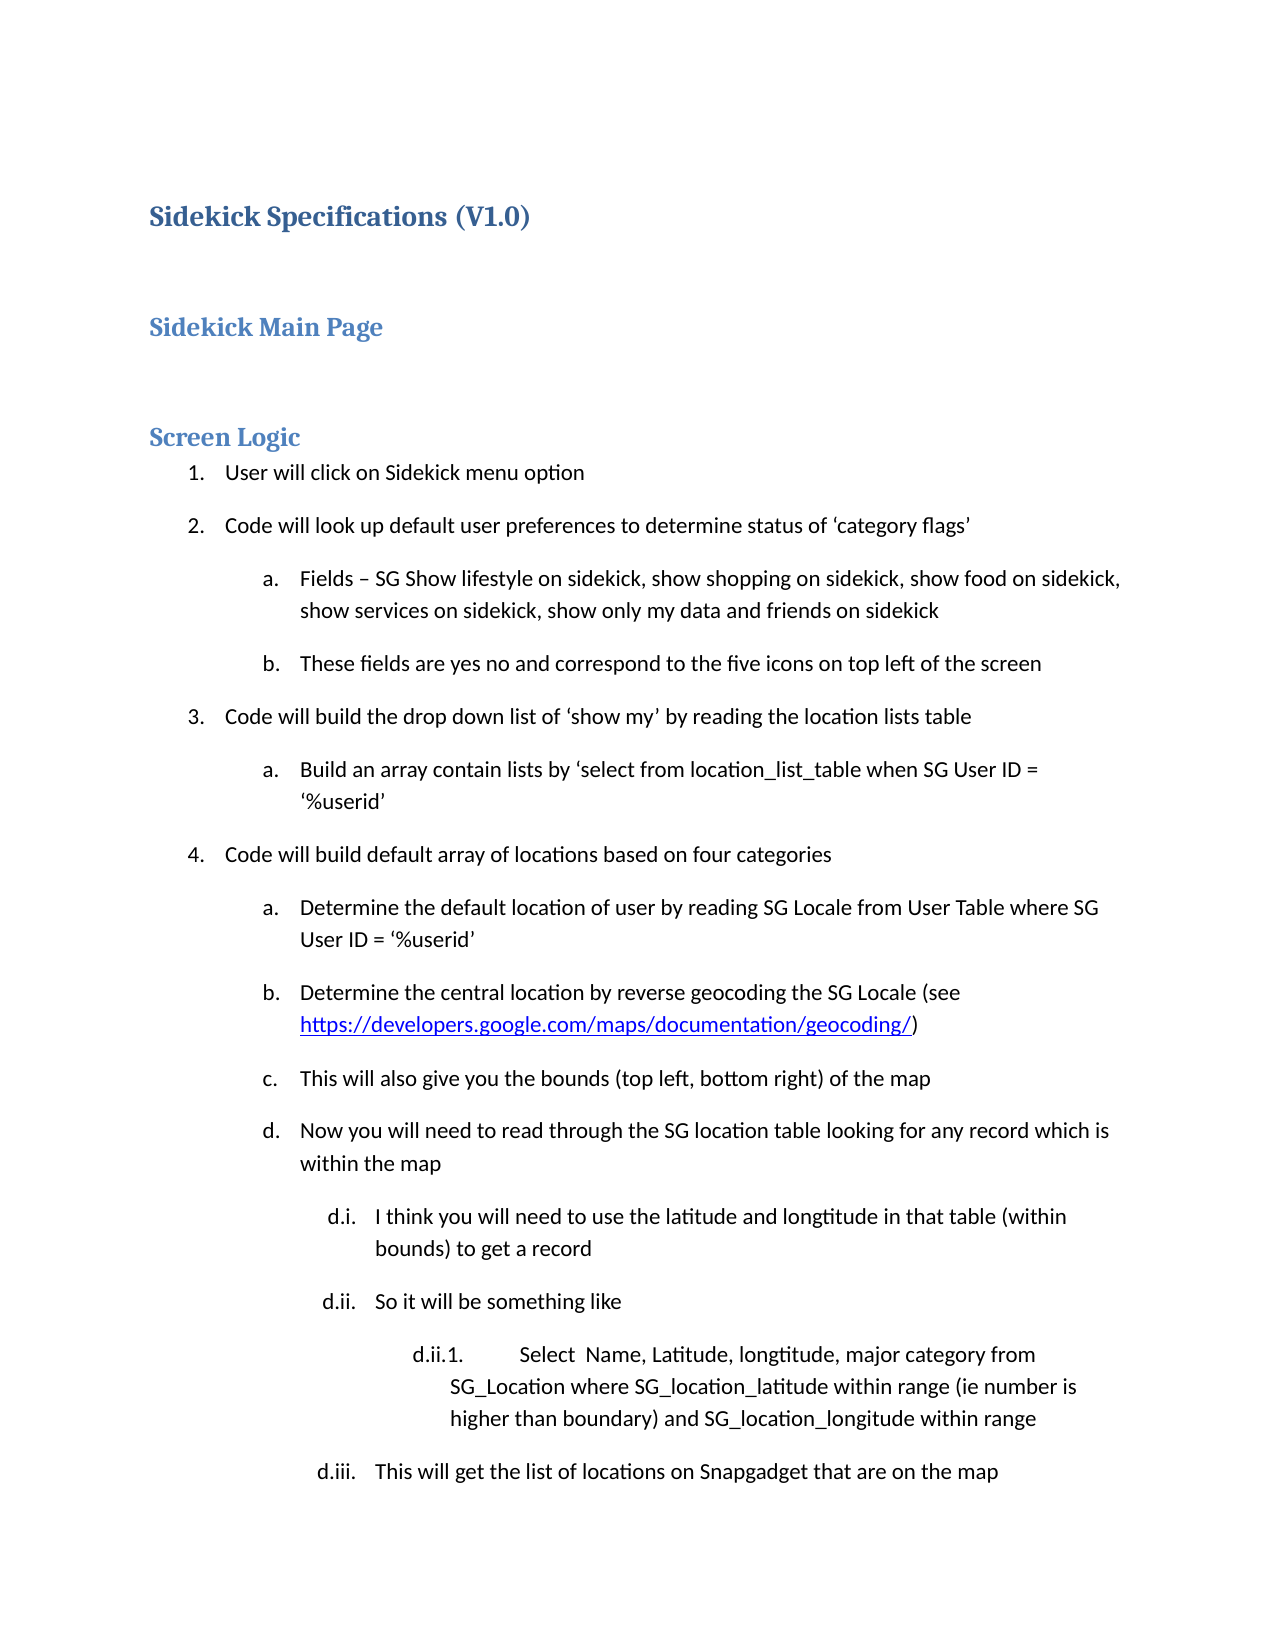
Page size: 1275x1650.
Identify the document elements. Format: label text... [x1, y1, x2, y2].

list Determine the central location by reverse geocoding the SG Locale (see https://developers.google.com/maps/documentation/geocoding/) [262, 978, 1125, 1039]
subtitle Sidekick Main Page [150, 312, 1125, 343]
list Fields – SG Show lifestyle on sidekick, show shopping on sidekick, show food on sidekick, show services on sidekick, show only my data and friends on sidekick [262, 564, 1125, 624]
list Code will look up default user preferences to determine status of ‘category flags’ [187, 511, 1125, 539]
list Select Name, Latitude, longtitude, major category from SG_Location where SG_location_latitude within range (ie number is higher than boundary) and SG_location_longitude within range [412, 1340, 1125, 1432]
list These fields are yes no and correspond to the five icons on top left of the screen [262, 649, 1125, 677]
subtitle Sidekick Specifications (V1.0) [150, 200, 1125, 233]
list Now you will need to read through the SG location table looking for any record which is within the map [262, 1117, 1125, 1177]
list This will get the list of locations on Snapgadget that are on the map [356, 1457, 1125, 1486]
list Code will build default array of locations based on four categories [187, 840, 1125, 868]
list User will click on Sidekick menu option [187, 458, 1125, 486]
list So it will be something like [356, 1287, 1125, 1315]
list Build an array contain lists by ‘select from location_list_table when SG User ID = ‘%userid’ [262, 755, 1125, 815]
list Code will build the drop down list of ‘show my’ by reading the location lists table [187, 702, 1125, 730]
subtitle Screen Logic [150, 422, 1125, 453]
list This will also give you the bounds (top left, bottom right) of the map [262, 1064, 1125, 1092]
list I think you will need to use the latitude and longtitude in that table (within bounds) to get a record [356, 1202, 1125, 1262]
list Determine the default location of user by reading SG Locale from User Table where SG User ID = ‘%userid’ [262, 893, 1125, 953]
